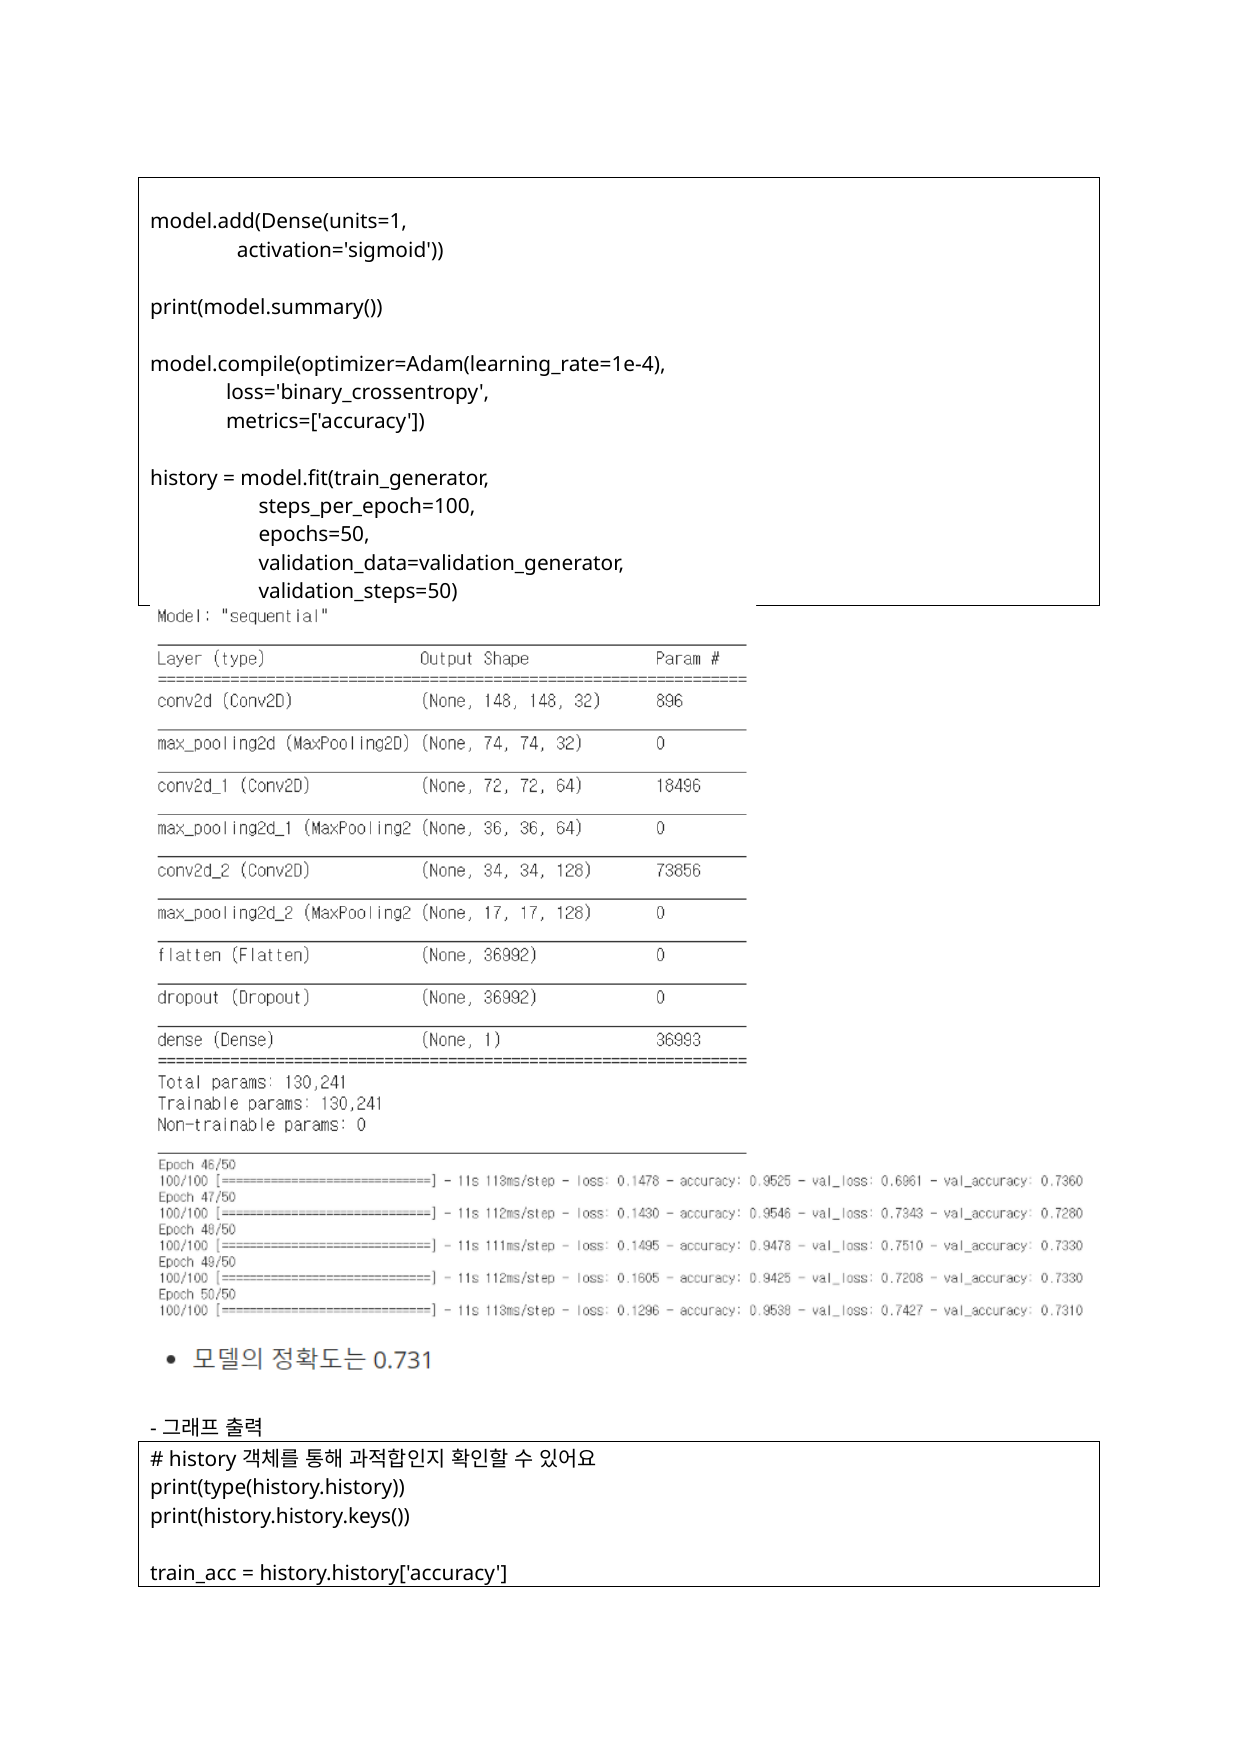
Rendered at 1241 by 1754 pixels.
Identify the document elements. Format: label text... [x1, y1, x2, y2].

picture [150, 605, 1091, 1383]
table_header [139, 178, 1099, 605]
text - 그래프 출력 [150, 1411, 1090, 1441]
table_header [139, 1442, 1099, 1586]
